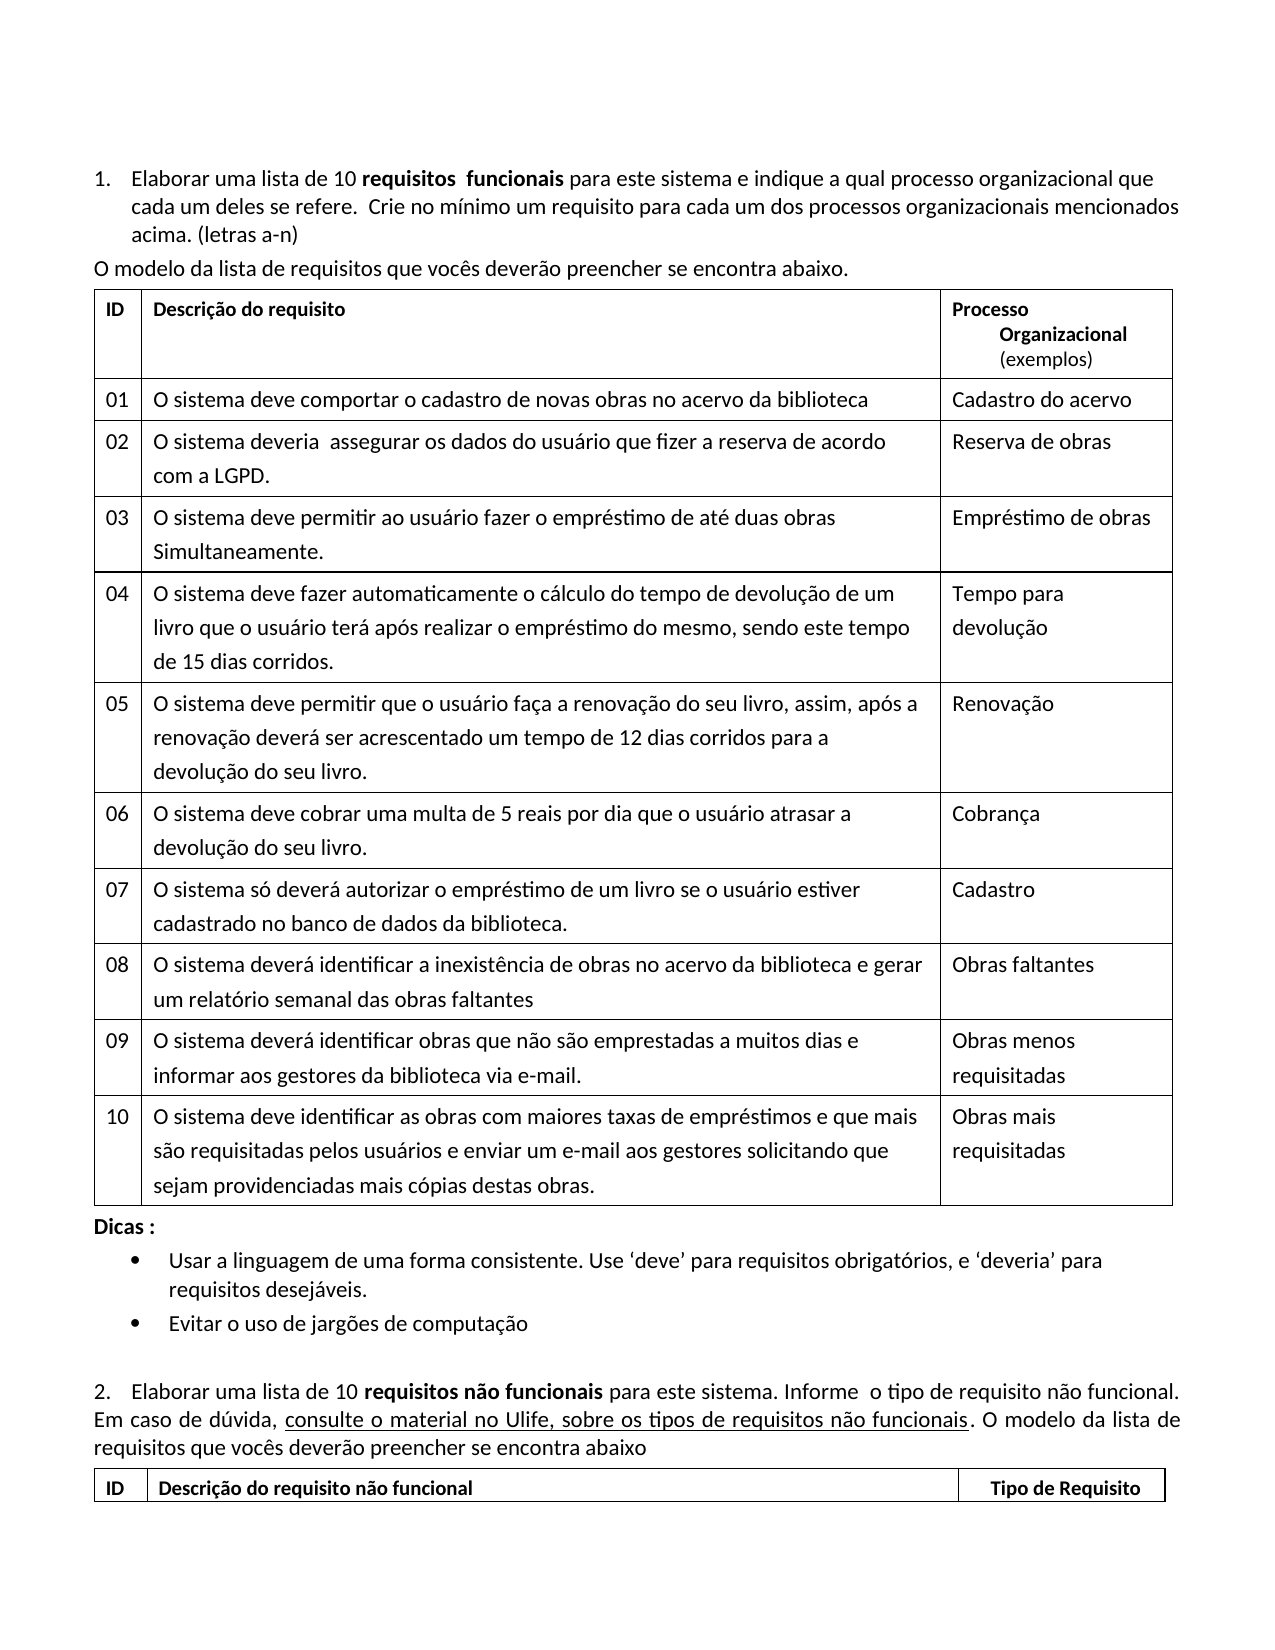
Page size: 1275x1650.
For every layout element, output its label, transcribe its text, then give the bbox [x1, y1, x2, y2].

table_header ID [95, 290, 141, 378]
table_cell 07 [95, 869, 141, 943]
table_cell O sistema deve comportar o cadastro de novas obras no acervo da biblioteca [142, 379, 940, 420]
table_cell 10 [95, 1096, 141, 1205]
table_cell 02 [95, 421, 141, 496]
table_cell 08 [95, 944, 141, 1019]
table_cell 04 [95, 573, 141, 682]
table_cell 09 [95, 1020, 141, 1095]
table_cell Obras faltantes [941, 944, 1172, 1019]
table_cell 06 [95, 793, 141, 867]
table_header Descrição do requisito [142, 290, 940, 378]
table_cell O sistema deve permitir ao usuário fazer o empréstimo de até duas obras Simultaneamente. [142, 497, 940, 571]
table_cell Cobrança [941, 793, 1172, 867]
table_cell O sistema deveria assegurar os dados do usuário que fizer a reserva de acordo com a LGPD. [142, 421, 940, 496]
list Usar a linguagem de uma forma consistente. Use ‘deve’ para requisitos obrigatórios, e ‘deveria’ para requisitos desejáveis. [131, 1247, 1181, 1303]
table_cell O sistema só deverá autorizar o empréstimo de um livro se o usuário estiver cadastrado no banco de dados da biblioteca. [142, 869, 940, 943]
table_cell 05 [95, 683, 141, 792]
table_cell Cadastro do acervo [941, 379, 1172, 420]
table_cell Renovação [941, 683, 1172, 792]
table_cell Obras mais requisitadas [941, 1096, 1172, 1205]
table_header ID [95, 1469, 147, 1501]
text Dicas : [94, 1212, 1181, 1240]
table_cell Cadastro [941, 869, 1172, 943]
list Evitar o uso de jargões de computação [131, 1309, 1181, 1337]
table_cell O sistema deve fazer automaticamente o cálculo do tempo de devolução de um livro que o usuário terá após realizar o empréstimo do mesmo, sendo este tempo de 15 dias corridos. [142, 573, 940, 682]
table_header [148, 1469, 958, 1501]
list Elaborar uma lista de 10 requisitos funcionais para este sistema e indique a qual processo organizacional que cada um deles se refere. Crie no mínimo um requisito para cada um dos processos organizacionais mencionados acima. (letras a-n) [94, 164, 1181, 248]
table_cell O sistema deve identificar as obras com maiores taxas de empréstimos e que mais são requisitadas pelos usuários e enviar um e-mail aos gestores solicitando que sejam providenciadas mais cópias destas obras. [142, 1096, 940, 1205]
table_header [959, 1469, 1164, 1501]
table_header Processo Organizacional (exemplos) [941, 290, 1172, 378]
table_cell O sistema deve cobrar uma multa de 5 reais por dia que o usuário atrasar a devolução do seu livro. [142, 793, 940, 867]
table_cell O sistema deve permitir que o usuário faça a renovação do seu livro, assim, após a renovação deverá ser acrescentado um tempo de 12 dias corridos para a devolução do seu livro. [142, 683, 940, 792]
text O modelo da lista de requisitos que vocês deverão preencher se encontra abaixo. [94, 254, 1181, 282]
table_cell O sistema deverá identificar obras que não são emprestadas a muitos dias e informar aos gestores da biblioteca via e-mail. [142, 1020, 940, 1095]
list Elaborar uma lista de 10 requisitos não funcionais para este sistema. Informe o tipo de requisito não funcional. Em caso de dúvida, consulte o material no Ulife, sobre os tipos de requisitos não funcionais. O modelo da lista de requisitos que vocês deverão preencher se encontra abaixo [94, 1377, 1181, 1462]
table_cell Tempo para devolução [941, 573, 1172, 682]
table_cell Reserva de obras [941, 421, 1172, 496]
table_cell O sistema deverá identificar a inexistência de obras no acervo da biblioteca e gerar um relatório semanal das obras faltantes [142, 944, 940, 1019]
table_cell 01 [95, 379, 141, 420]
table_cell 03 [95, 497, 141, 571]
table_cell Empréstimo de obras [941, 497, 1172, 571]
table_cell Obras menos requisitadas [941, 1020, 1172, 1095]
